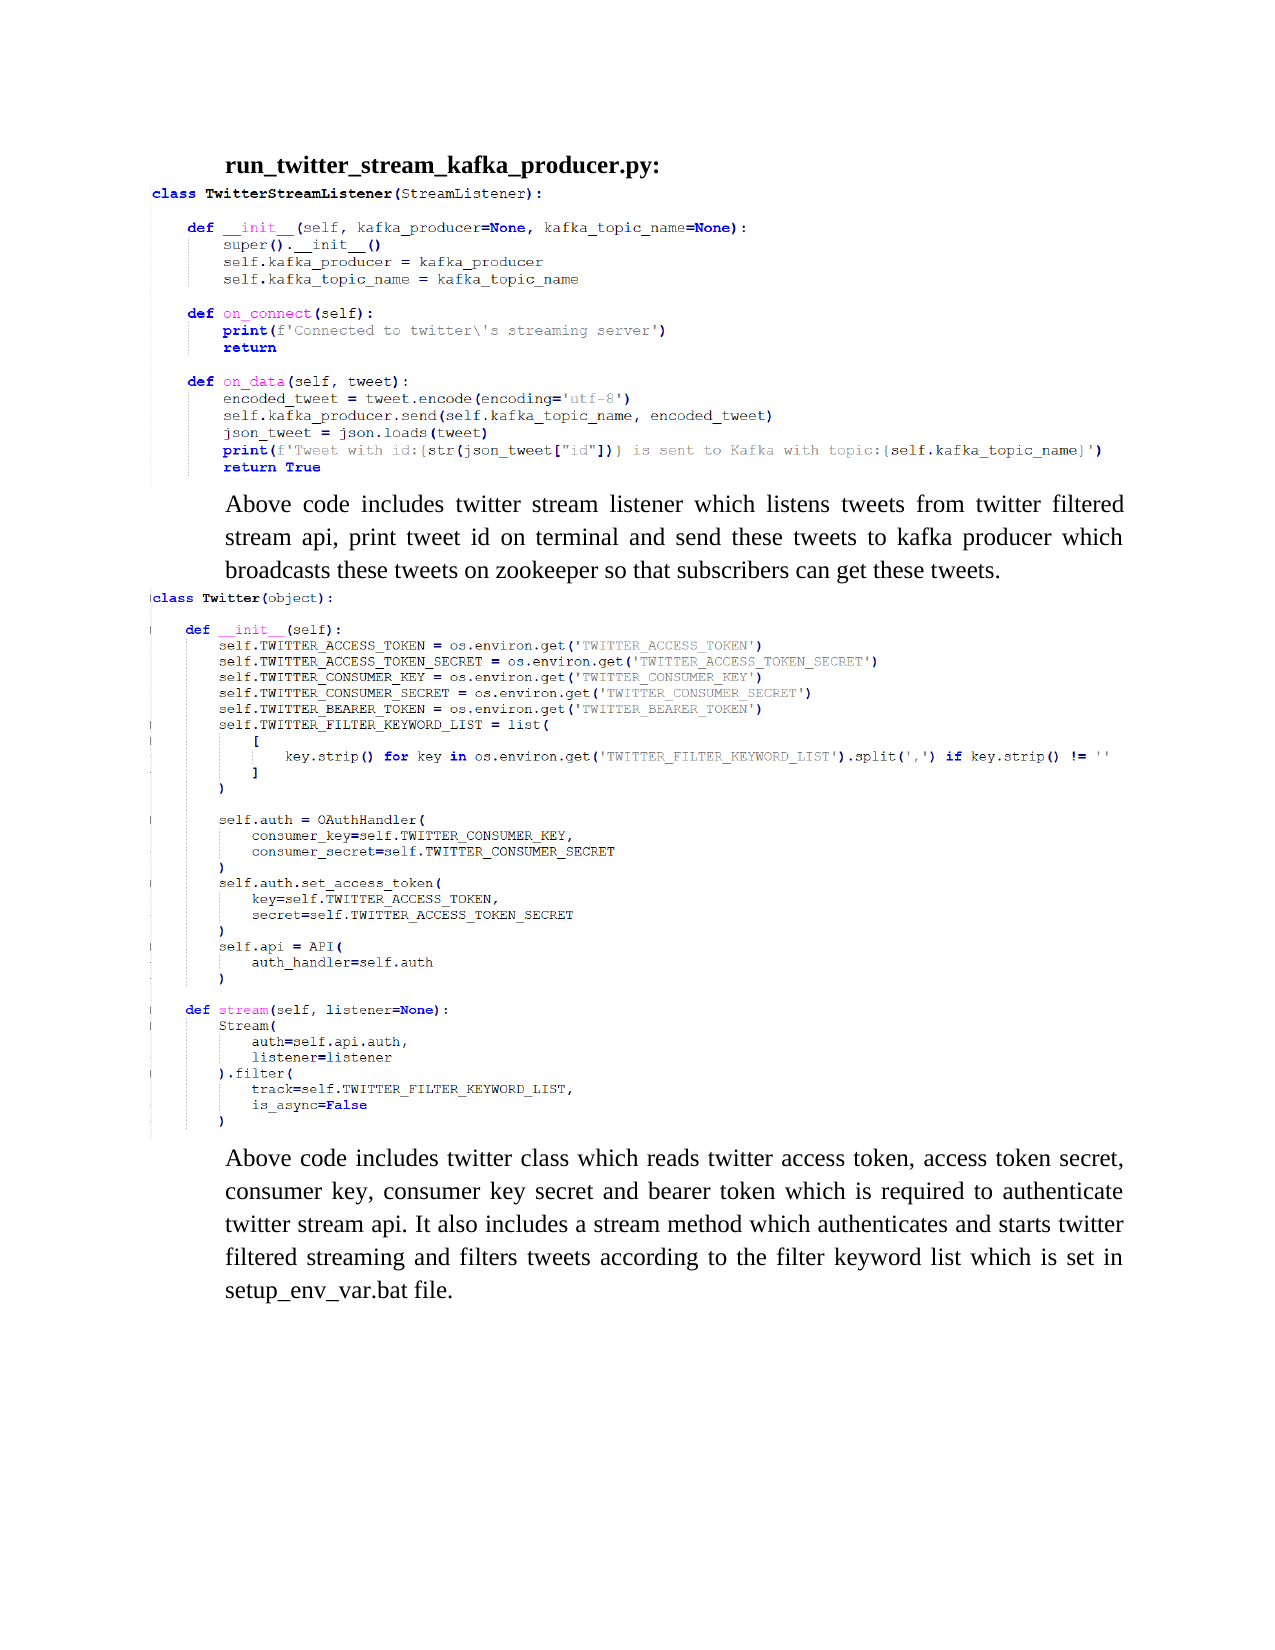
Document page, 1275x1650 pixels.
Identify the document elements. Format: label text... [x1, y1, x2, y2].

text run_twitter_stream_kafka_producer.py: [225, 150, 1125, 179]
picture [150, 588, 1123, 1139]
text Above code includes twitter stream listener which listens tweets from twitter filtered stream api, print tweet id on terminal and send these tweets to kafka producer which broadcasts these tweets on zookeeper so that subscribers can get these tweets. [225, 489, 1125, 584]
picture [150, 183, 1123, 486]
text Above code includes twitter class which reads twitter access token, access token secret, consumer key, consumer key secret and bearer token which is required to authenticate twitter stream api. It also includes a stream method which authenticates and starts twitter filtered streaming and filters tweets according to the filter keyword list which is set in setup_env_var.bat file. [225, 1143, 1125, 1304]
